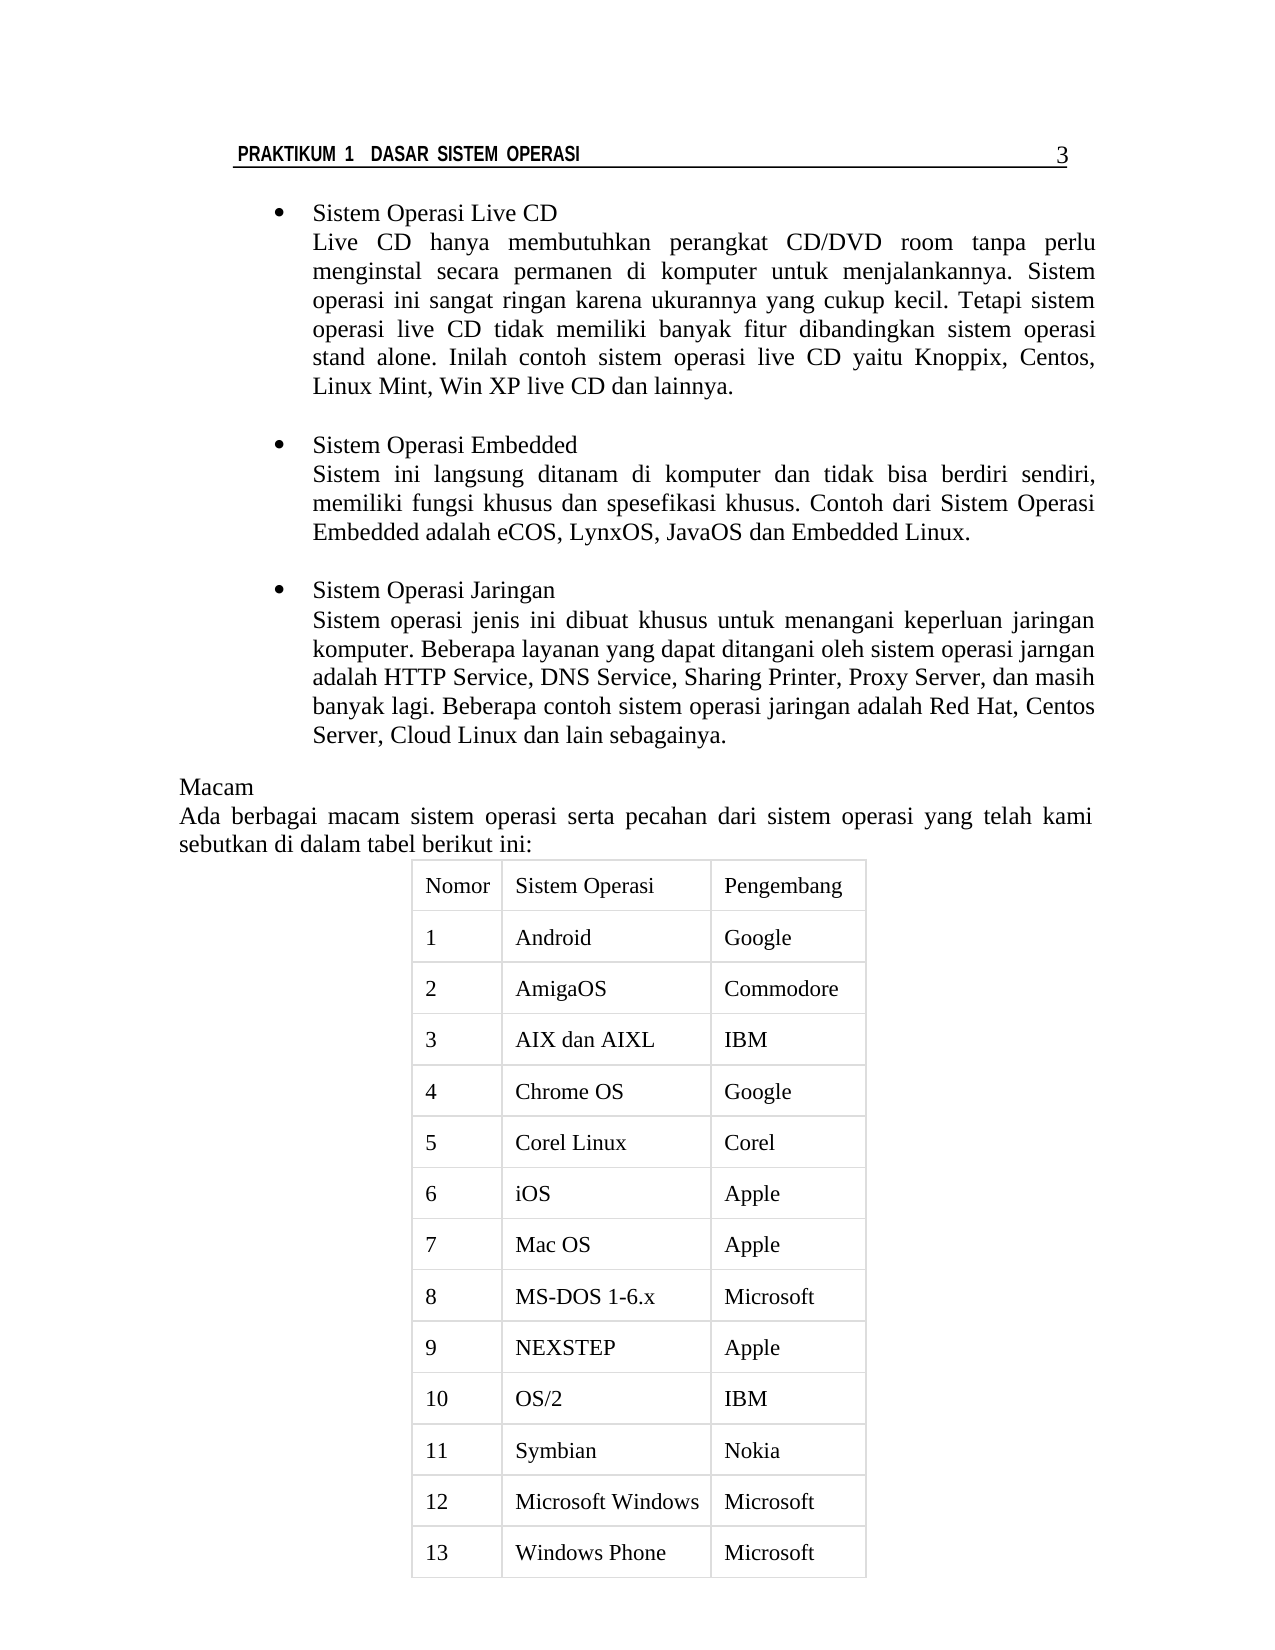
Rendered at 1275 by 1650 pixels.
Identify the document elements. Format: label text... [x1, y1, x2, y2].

table_cell 9 [413, 1322, 501, 1371]
text Sistem operasi jenis ini dibuat khusus untuk menangani keperluan jaringan komputer. Beberapa layanan yang dapat ditangani oleh sistem operasi jarngan adalah HTTP Service, DNS Service, Sharing Printer, Proxy Server, dan masih banyak lagi. Beberapa contoh sistem operasi jaringan adalah Red Hat, Centos Server, Cloud Linux dan lain sebagainya. [312, 605, 1096, 749]
text Ada berbagai macam sistem operasi serta pecahan dari sistem operasi yang telah kami sebutkan di dalam tabel berikut ini: [179, 802, 1106, 858]
table_cell 3 [413, 1014, 501, 1064]
table_cell iOS [503, 1168, 710, 1217]
table_cell Chrome OS [503, 1066, 710, 1115]
list Sistem Operasi Jaringan [275, 574, 1106, 605]
table_cell 10 [413, 1373, 501, 1423]
table_header Sistem Operasi [503, 861, 710, 910]
table_cell 6 [413, 1168, 501, 1217]
table_cell Nokia [712, 1425, 865, 1474]
table_cell Microsoft Windows [503, 1476, 710, 1525]
table_cell 8 [413, 1270, 501, 1320]
table_header Pengembang [712, 861, 865, 910]
table_cell Corel [712, 1117, 865, 1167]
table_cell Android [503, 911, 710, 961]
table_cell Corel Linux [503, 1117, 710, 1167]
text Macam [179, 772, 258, 801]
table_cell MS-DOS 1-6.x [503, 1270, 710, 1320]
table_cell Google [712, 911, 865, 961]
text Sistem ini langsung ditanam di komputer dan tidak bisa berdiri sendiri, memiliki fungsi khusus dan spesefikasi khusus. Contoh dari Sistem Operasi Embedded adalah eCOS, LynxOS, JavaOS dan Embedded Linux. [312, 459, 1096, 546]
table_header Nomor [413, 861, 501, 910]
table_cell 13 [413, 1527, 501, 1576]
table_cell Commodore [712, 963, 865, 1012]
table_cell Apple [712, 1168, 865, 1217]
table_cell Symbian [503, 1425, 710, 1474]
table_cell 12 [413, 1476, 501, 1525]
table_cell AIX dan AIXL [503, 1014, 710, 1064]
table_cell 11 [413, 1425, 501, 1474]
table_cell NEXSTEP [503, 1322, 710, 1371]
table_cell 7 [413, 1219, 501, 1269]
table_cell Microsoft [712, 1476, 865, 1525]
table_cell Windows Phone [503, 1527, 710, 1576]
list Sistem Operasi Embedded [275, 429, 1106, 459]
table_cell Microsoft [712, 1270, 865, 1320]
text Live CD hanya membutuhkan perangkat CD/DVD room tanpa perlu menginstal secara permanen di komputer untuk menjalankannya. Sistem operasi ini sangat ringan karena ukurannya yang cukup kecil. Tetapi sistem operasi live CD tidak memiliki banyak fitur dibandingkan sistem operasi stand alone. Inilah contoh sistem operasi live CD yaitu Knoppix, Centos, Linux Mint, Win XP live CD dan lainnya. [312, 227, 1096, 400]
table_cell 2 [413, 963, 501, 1012]
table_cell 1 [413, 911, 501, 961]
table_cell AmigaOS [503, 963, 710, 1012]
table_cell Apple [712, 1219, 865, 1269]
table_cell Microsoft [712, 1527, 865, 1576]
table_cell IBM [712, 1014, 865, 1064]
table_cell 4 [413, 1066, 501, 1115]
table_cell Google [712, 1066, 865, 1115]
table_cell 5 [413, 1117, 501, 1167]
table_cell Mac OS [503, 1219, 710, 1269]
list Sistem Operasi Live CD [275, 197, 1106, 227]
table_cell IBM [712, 1373, 865, 1423]
table_cell OS/2 [503, 1373, 710, 1423]
table_cell Apple [712, 1322, 865, 1371]
